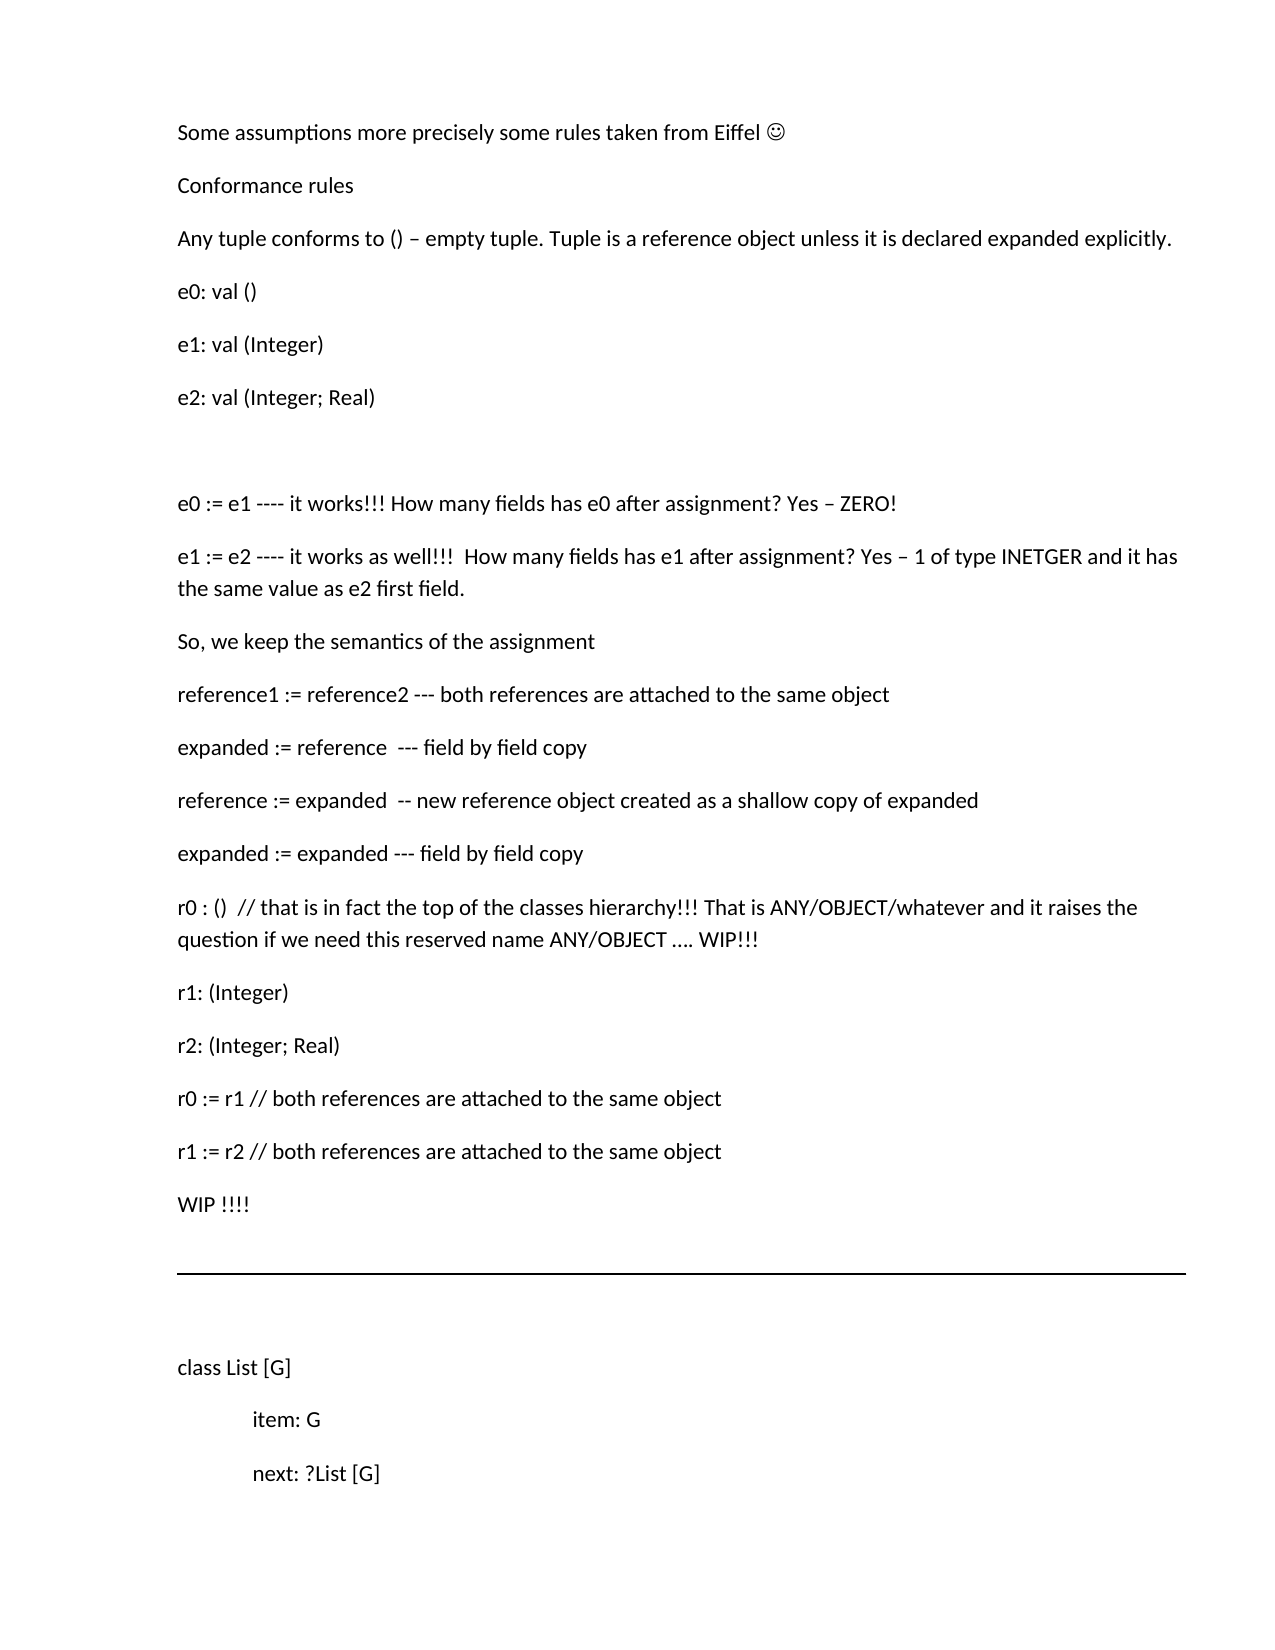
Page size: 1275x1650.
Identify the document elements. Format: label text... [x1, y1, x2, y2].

text WIP !!!! [177, 1190, 1186, 1218]
text e2: val (Integer; Real) [177, 383, 1186, 411]
text r1 := r2 // both references are attached to the same object [177, 1137, 1186, 1165]
text e1 := e2 ---- it works as well!!! How many fields has e1 after assignment? Yes – 1 of type INETGER and it has the same value as e2 first field. [177, 542, 1186, 602]
text Some assumptions more precisely some rules taken from Eiffel [177, 118, 1186, 146]
text reference := expanded -- new reference object created as a shallow copy of expanded [177, 787, 1186, 814]
text item: G [177, 1406, 1186, 1434]
text reference1 := reference2 --- both references are attached to the same object [177, 681, 1186, 708]
text So, we keep the semantics of the assignment [177, 627, 1186, 656]
text Conformance rules [177, 171, 1186, 199]
text r0 : () // that is in fact the top of the classes hierarchy!!! That is ANY/OBJECT/whatever and it raises the question if we need this reserved name ANY/OBJECT …. WIP!!! [177, 893, 1186, 953]
text next: ?List [G] [177, 1459, 1186, 1487]
text class List [G] [177, 1353, 1186, 1381]
text expanded := reference --- field by field copy [177, 733, 1186, 762]
text Any tuple conforms to () – empty tuple. Tuple is a reference object unless it is declared expanded explicitly. [177, 224, 1186, 252]
text r0 := r1 // both references are attached to the same object [177, 1084, 1186, 1112]
text r1: (Integer) [177, 978, 1186, 1006]
text e1: val (Integer) [177, 330, 1186, 358]
text r2: (Integer; Real) [177, 1031, 1186, 1059]
text expanded := expanded --- field by field copy [177, 839, 1186, 868]
text e0 := e1 ---- it works!!! How many fields has e0 after assignment? Yes – ZERO! [177, 489, 1186, 517]
text e0: val () [177, 277, 1186, 305]
